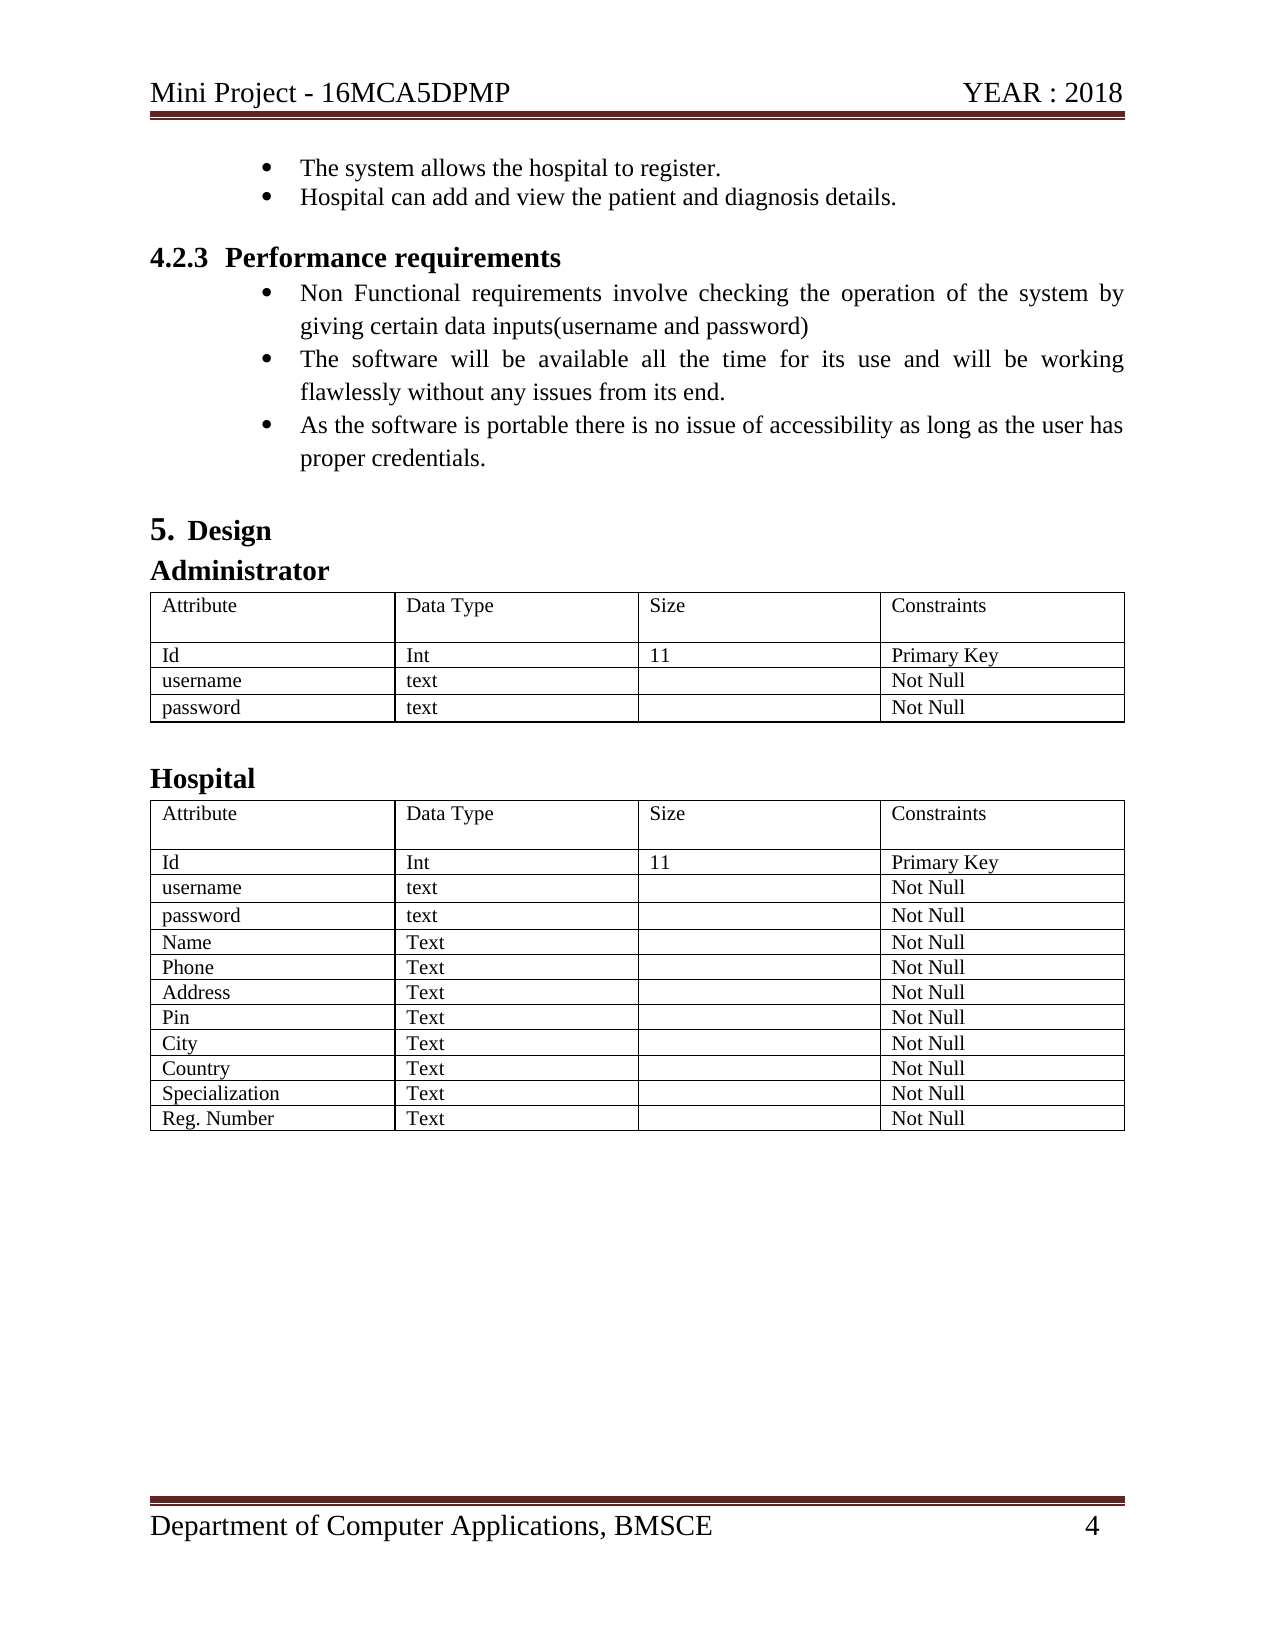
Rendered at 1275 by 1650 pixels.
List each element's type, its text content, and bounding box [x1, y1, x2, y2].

table_cell Primary Key [881, 850, 1124, 874]
table_cell Address [151, 980, 394, 1004]
table_header Data Type [396, 593, 638, 642]
table_cell Not Null [881, 955, 1124, 979]
table_cell Not Null [881, 1005, 1124, 1029]
table_cell Reg. Number [151, 1106, 394, 1130]
table_cell Not Null [881, 875, 1124, 902]
table_cell Text [396, 980, 638, 1004]
table_cell Int [396, 643, 638, 667]
table_header Constraints [881, 801, 1124, 849]
table_cell Not Null [881, 668, 1124, 694]
table_cell Not Null [881, 980, 1124, 1004]
table_cell Text [396, 1081, 638, 1105]
table_header Size [639, 801, 880, 849]
list The software will be available all the time for its use and will be working flawlessly without any issues from its end. [262, 344, 1125, 406]
table_cell [639, 1056, 880, 1079]
table_header Constraints [881, 593, 1124, 642]
table_header Size [639, 593, 880, 642]
table_cell Pin [151, 1005, 394, 1029]
table_cell Text [396, 930, 638, 954]
table_cell text [396, 903, 638, 929]
table_cell Int [396, 850, 638, 874]
table_cell Name [151, 930, 394, 954]
table_cell [639, 980, 880, 1004]
table_cell password [151, 903, 394, 929]
table_cell Not Null [881, 1081, 1124, 1105]
table_header Attribute [151, 801, 394, 849]
list Design [150, 509, 1125, 548]
table_cell Phone [151, 955, 394, 979]
text Hospital [150, 761, 1125, 794]
table_cell [639, 903, 880, 929]
table_cell Not Null [881, 1106, 1124, 1130]
list As the software is portable there is no issue of accessibility as long as the user has proper credentials. [262, 410, 1125, 472]
table_cell Id [151, 850, 394, 874]
table_cell Text [396, 1056, 638, 1079]
list Hospital can add and view the patient and diagnosis details. [262, 182, 1125, 211]
table_cell Text [396, 1106, 638, 1130]
table_cell [639, 930, 880, 954]
table_header Attribute [151, 593, 394, 642]
table_cell [639, 695, 880, 721]
table_cell Text [396, 955, 638, 979]
table_cell [639, 1005, 880, 1029]
table_cell username [151, 668, 394, 694]
list Non Functional requirements involve checking the operation of the system by giving certain data inputs(username and password) [262, 278, 1125, 340]
table_cell Not Null [881, 1056, 1124, 1079]
table_cell username [151, 875, 394, 902]
table_cell [639, 1106, 880, 1130]
table_cell Not Null [881, 695, 1124, 721]
list Performance requirements [150, 240, 1125, 273]
table_cell City [151, 1030, 394, 1054]
table_cell text [396, 695, 638, 721]
table_cell Primary Key [881, 643, 1124, 667]
table_cell [639, 668, 880, 694]
table_cell [639, 1030, 880, 1054]
table_cell Not Null [881, 903, 1124, 929]
table_cell [639, 955, 880, 979]
table_cell Text [396, 1030, 638, 1054]
table_cell Not Null [881, 1030, 1124, 1054]
table_cell text [396, 875, 638, 902]
table_cell 11 [639, 643, 880, 667]
table_cell 11 [639, 850, 880, 874]
text Administrator [150, 553, 1125, 587]
table_cell [639, 875, 880, 902]
table_cell text [396, 668, 638, 694]
table_cell password [151, 695, 394, 721]
table_header Data Type [396, 801, 638, 849]
table_cell Specialization [151, 1081, 394, 1105]
table_cell Not Null [881, 930, 1124, 954]
table_cell Text [396, 1005, 638, 1029]
table_cell [639, 1081, 880, 1105]
list The system allows the hospital to register. [262, 153, 1125, 182]
table_cell Country [151, 1056, 394, 1079]
table_cell Id [151, 643, 394, 667]
